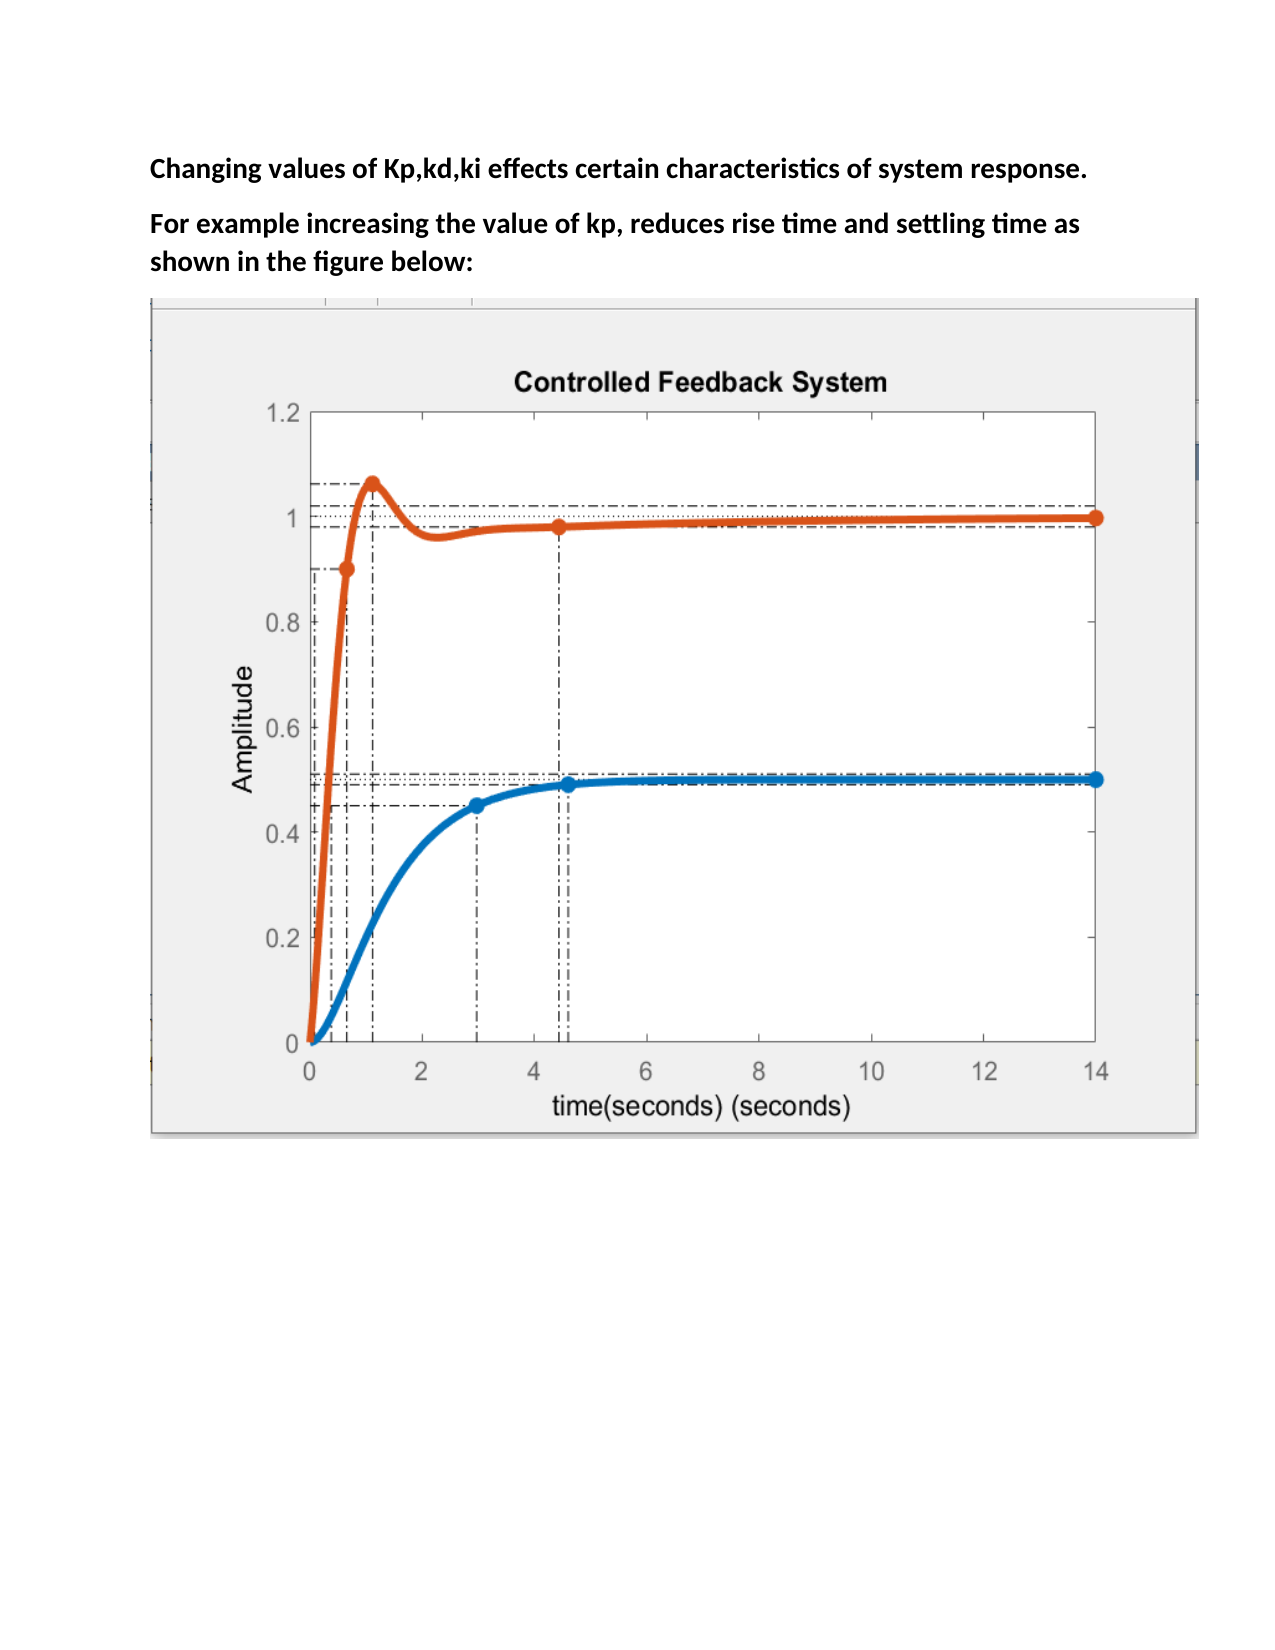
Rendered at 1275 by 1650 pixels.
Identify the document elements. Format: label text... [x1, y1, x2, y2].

text Changing values of Kp,kd,ki effects certain characteristics of system response. [150, 150, 1125, 186]
text For example increasing the value of kp, reduces rise time and settling time as shown in the figure below: [150, 205, 1125, 279]
picture [150, 298, 1199, 1139]
